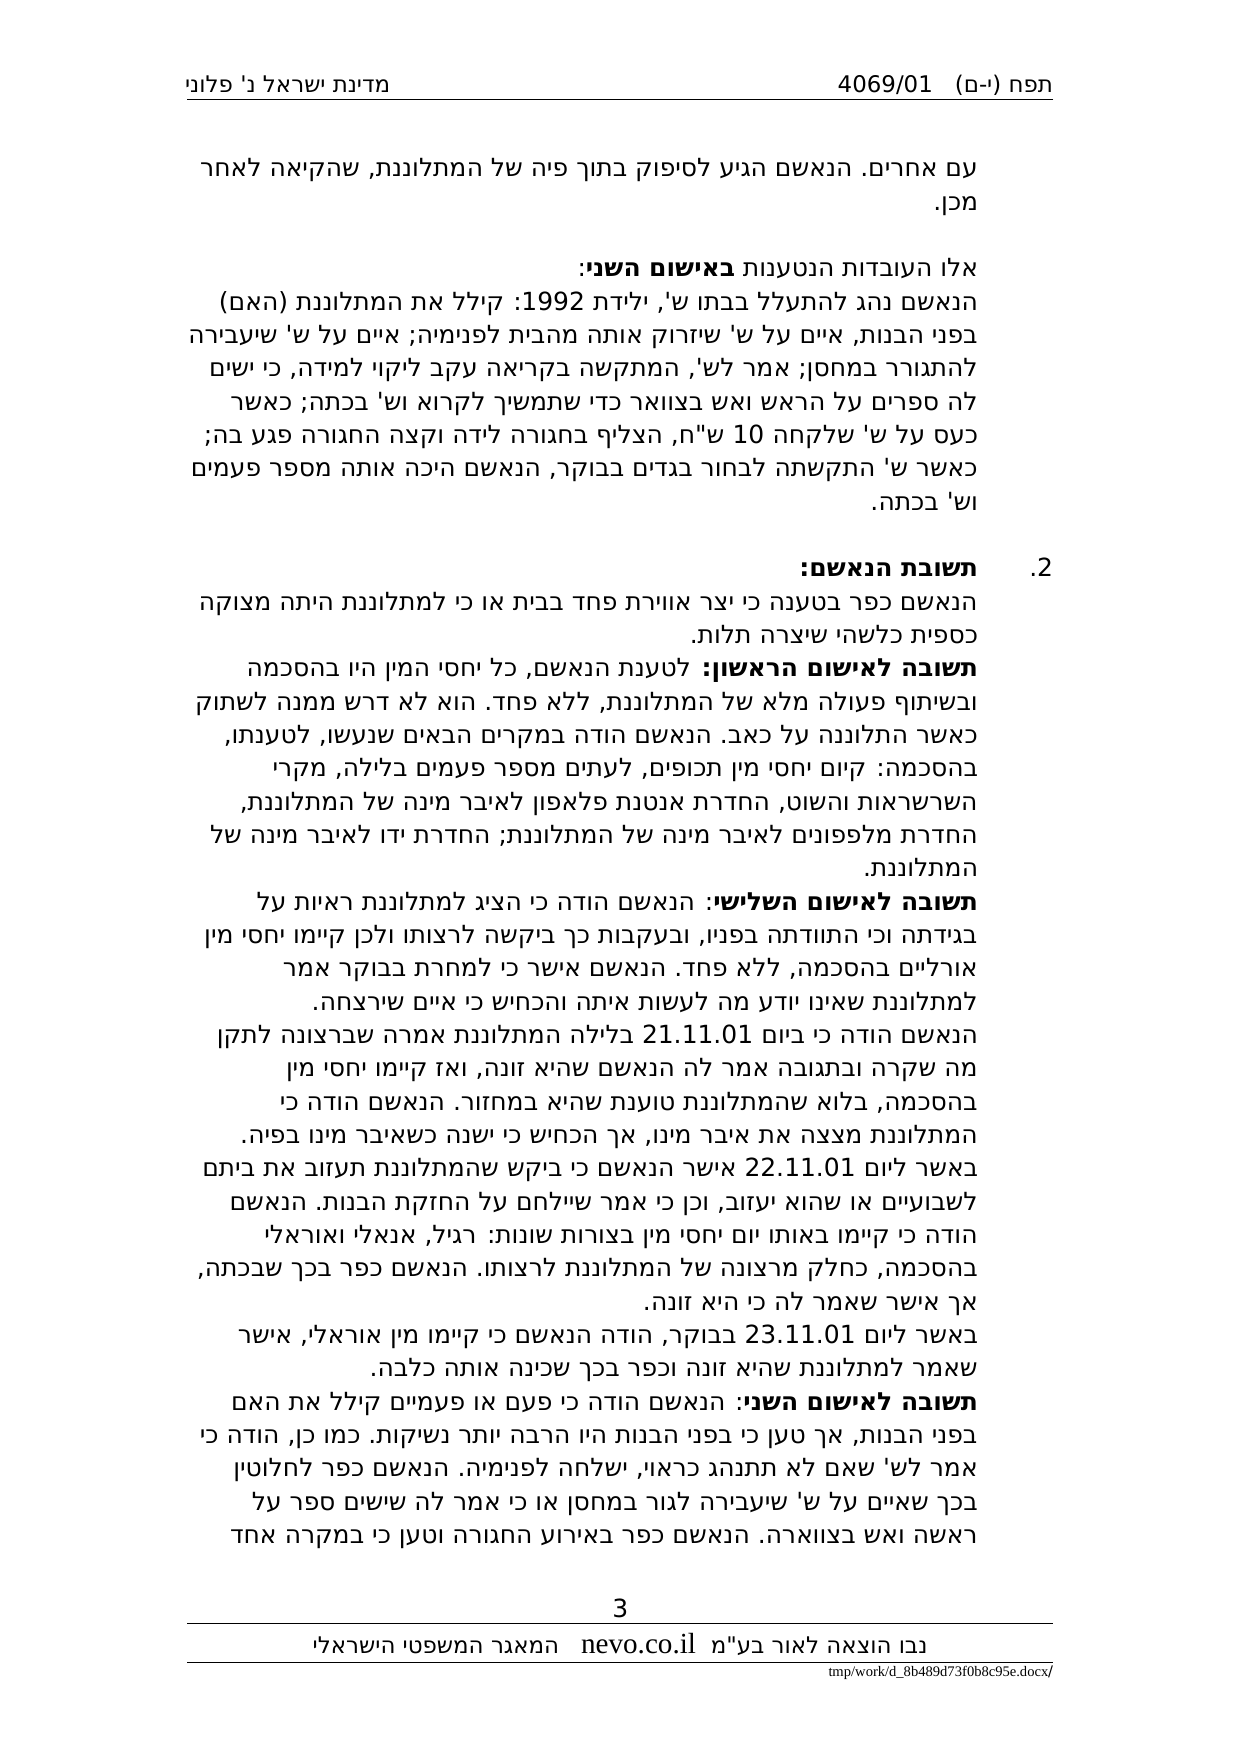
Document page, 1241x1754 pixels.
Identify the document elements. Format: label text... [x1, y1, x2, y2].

text באשר ליום 23.11.01 בבוקר, הודה הנאשם כי קיימו מין אוראלי, אישר שאמר למתלוננת שהיא זונה וכפר בכך שכינה אותה כלבה. [187, 1317, 978, 1383]
text תשובה לאישום הראשון:ב לטענת הנאשם, כל יחסי המין היו בהסכמה ובשיתוף פעולה מלא של המתלוננת, ללא פחד. הוא לא דרש ממנה לשתוק כאשר התלוננה על כאב. הנאשם הודה במקרים הבאים שנעשו, לטענתו, בהסכמה:ו קיום יחסי מין תכופים, לעתים מספר פעמים בלילה, מקרי השרשראות והשוט, החדרת אנטנת פלאפון לאיבר מינה של המתלוננת, החדרת מלפפונים לאיבר מינה של המתלוננת; החדרת ידו לאיבר מינה של המתלוננת. [187, 650, 1053, 883]
text הנאשם נהג להתעלל בבתו ש', ילידת 1992:ו קילל את המתלוננת (האם) בפני הבנות, איים על ש' שיזרוק אותה מהבית לפנימיה; איים על ש' שיעבירה להתגורר במחסן; אמר לש', המתקשה בקריאה עקב ליקוי למידה, כי ישים לה ספרים על הראש ואש בצוואר כדי שתמשיך לקרוא וש' בכתה; כאשר כעס על ש' שלקחה 10 ש"ח, הצליף בחגורה לידה וקצה החגורה פגע בה; כאשר ש' התקשתה לבחור בגדים בבוקר, הנאשם היכה אותה מספר פעמים וש' בכתה. [187, 283, 978, 517]
text באשר ליום 22.11.01 אישר הנאשם כי ביקש שהמתלוננת תעזוב את ביתם לשבועיים או שהוא יעזוב, וכן כי אמר שיילחם על החזקת הבנות. הנאשם הודה כי קיימו באותו יום יחסי מין בצורות שונות:ב רגיל, אנאלי ואוראלי בהסכמה, כחלק מרצונה של המתלוננת לרצותו. הנאשם כפר בכך שבכתה, אך אישר שאמר לה כי היא זונה. [187, 1150, 1053, 1317]
text תשובה לאישום השלישי:נ הנאשם הודה כי הציג למתלוננת ראיות על בגידתה וכי התוודתה בפניו, ובעקבות כך ביקשה לרצותו ולכן קיימו יחסי מין אורליים בהסכמה, ללא פחד. הנאשם אישר כי למחרת בבוקר אמר למתלוננת שאינו יודע מה לעשות איתה והכחיש כי איים שירצחה. [187, 883, 1053, 1017]
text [187, 1383, 1053, 1550]
text אלו העובדות הנטענות באישום השני:ב [187, 250, 978, 283]
text 2. תשובת הנאשם:נ [187, 550, 1053, 583]
text הנאשם הודה כי ביום 21.11.01 בלילה המתלוננת אמרה שברצונה לתקן מה שקרה ובתגובה אמר לה הנאשם שהיא זונה, ואז קיימו יחסי מין בהסכמה, בלוא שהמתלוננת טוענת שהיא במחזור. הנאשם הודה כי המתלוננת מצצה את איבר מינו, אך הכחיש כי ישנה כשאיבר מינו בפיה. [187, 1017, 1053, 1150]
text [187, 150, 978, 217]
text הנאשם כפר בטענה כי יצר אווירת פחד בבית או כי למתלוננת היתה מצוקה כספית כלשהי שיצרה תלות. [187, 583, 1053, 650]
